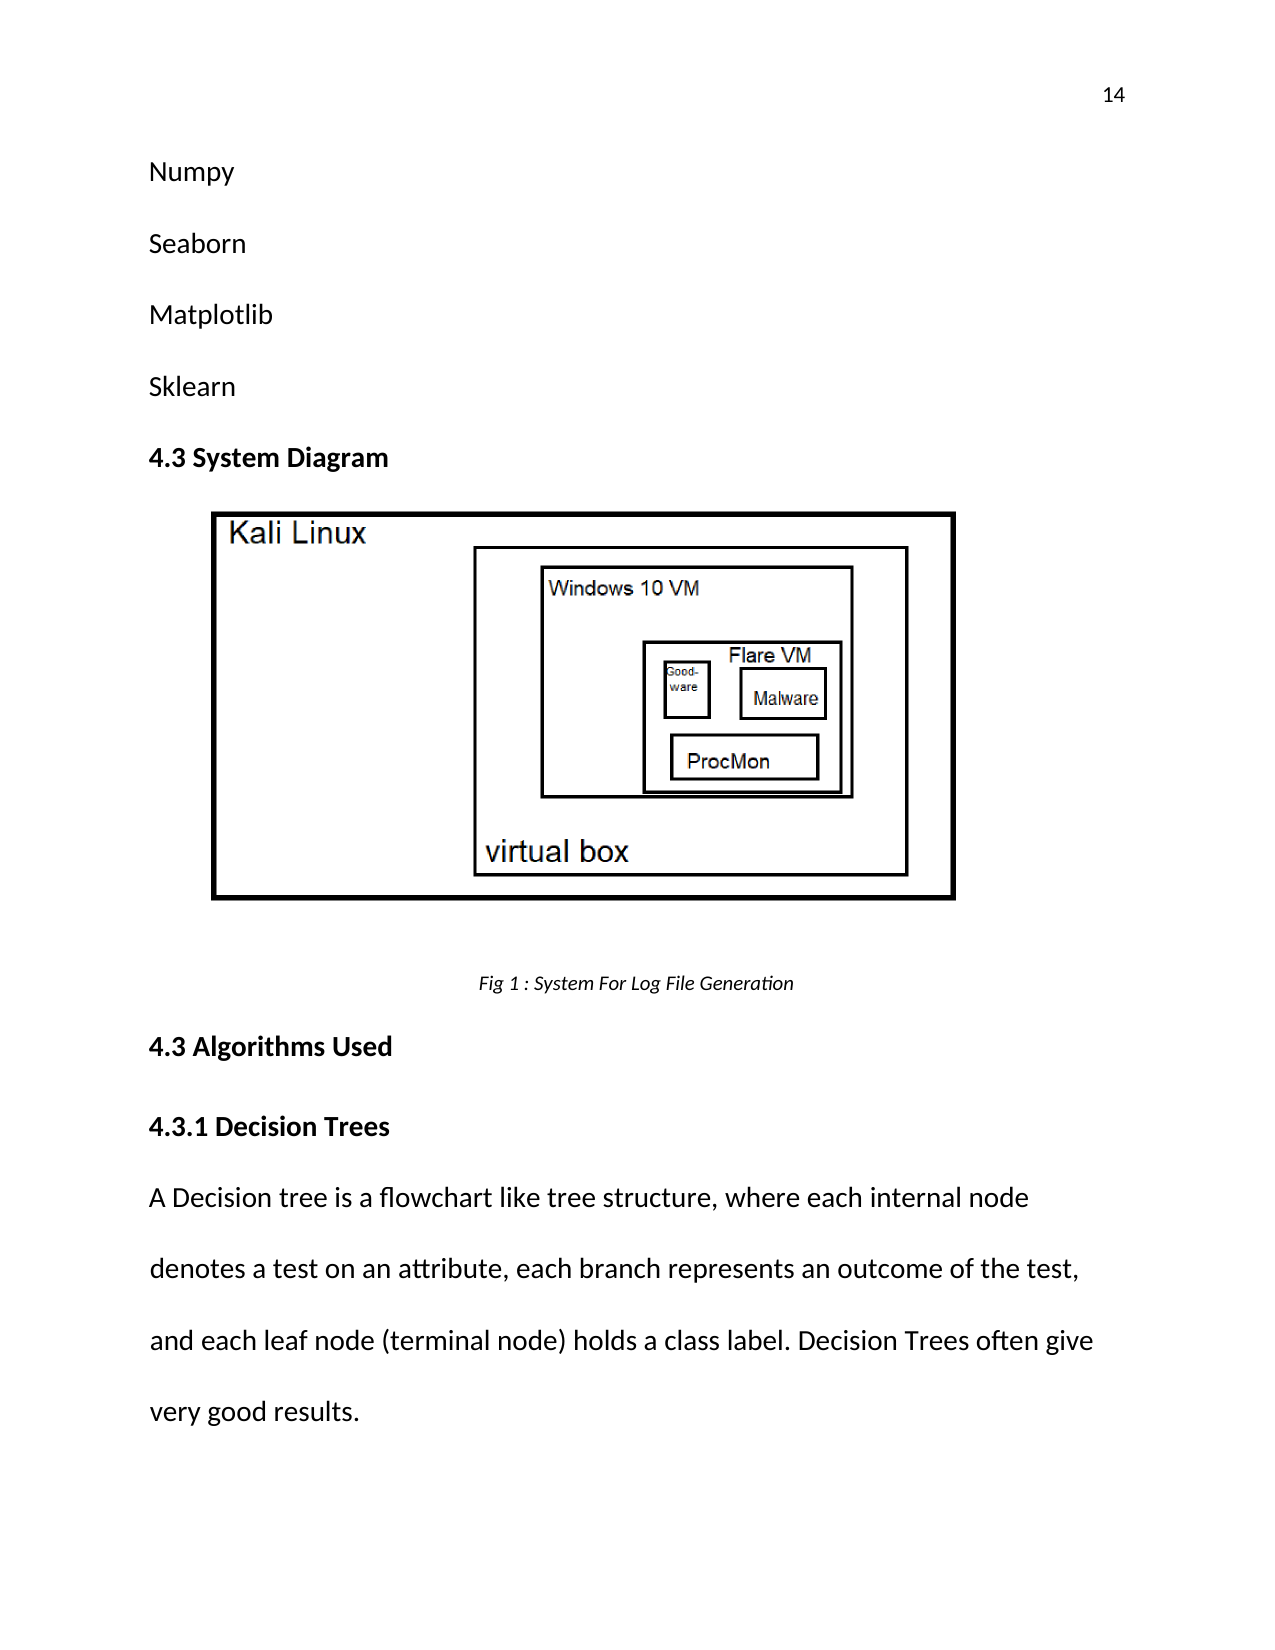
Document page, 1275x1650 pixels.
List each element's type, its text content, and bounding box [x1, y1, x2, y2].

text Seaborn [148, 225, 1125, 260]
picture [153, 478, 993, 914]
subtitle 4.3 Algorithms Used [148, 1028, 1125, 1064]
subtitle 4.3.1 Decision Trees [148, 1108, 1125, 1144]
subtitle 4.3 System Diagram [148, 439, 1125, 475]
text Matplotlib [148, 296, 1125, 332]
text Fig 1 : System For Log File Generation [259, 970, 1016, 996]
text Sklearn [148, 368, 1125, 403]
text A Decision tree is a flowchart like tree structure, where each internal node denotes a test on an attribute, each branch represents an outcome of the test, and each leaf node (terminal node) holds a class label. Decision Trees often give very good results. [148, 1179, 1125, 1429]
text Numpy [148, 153, 1125, 189]
